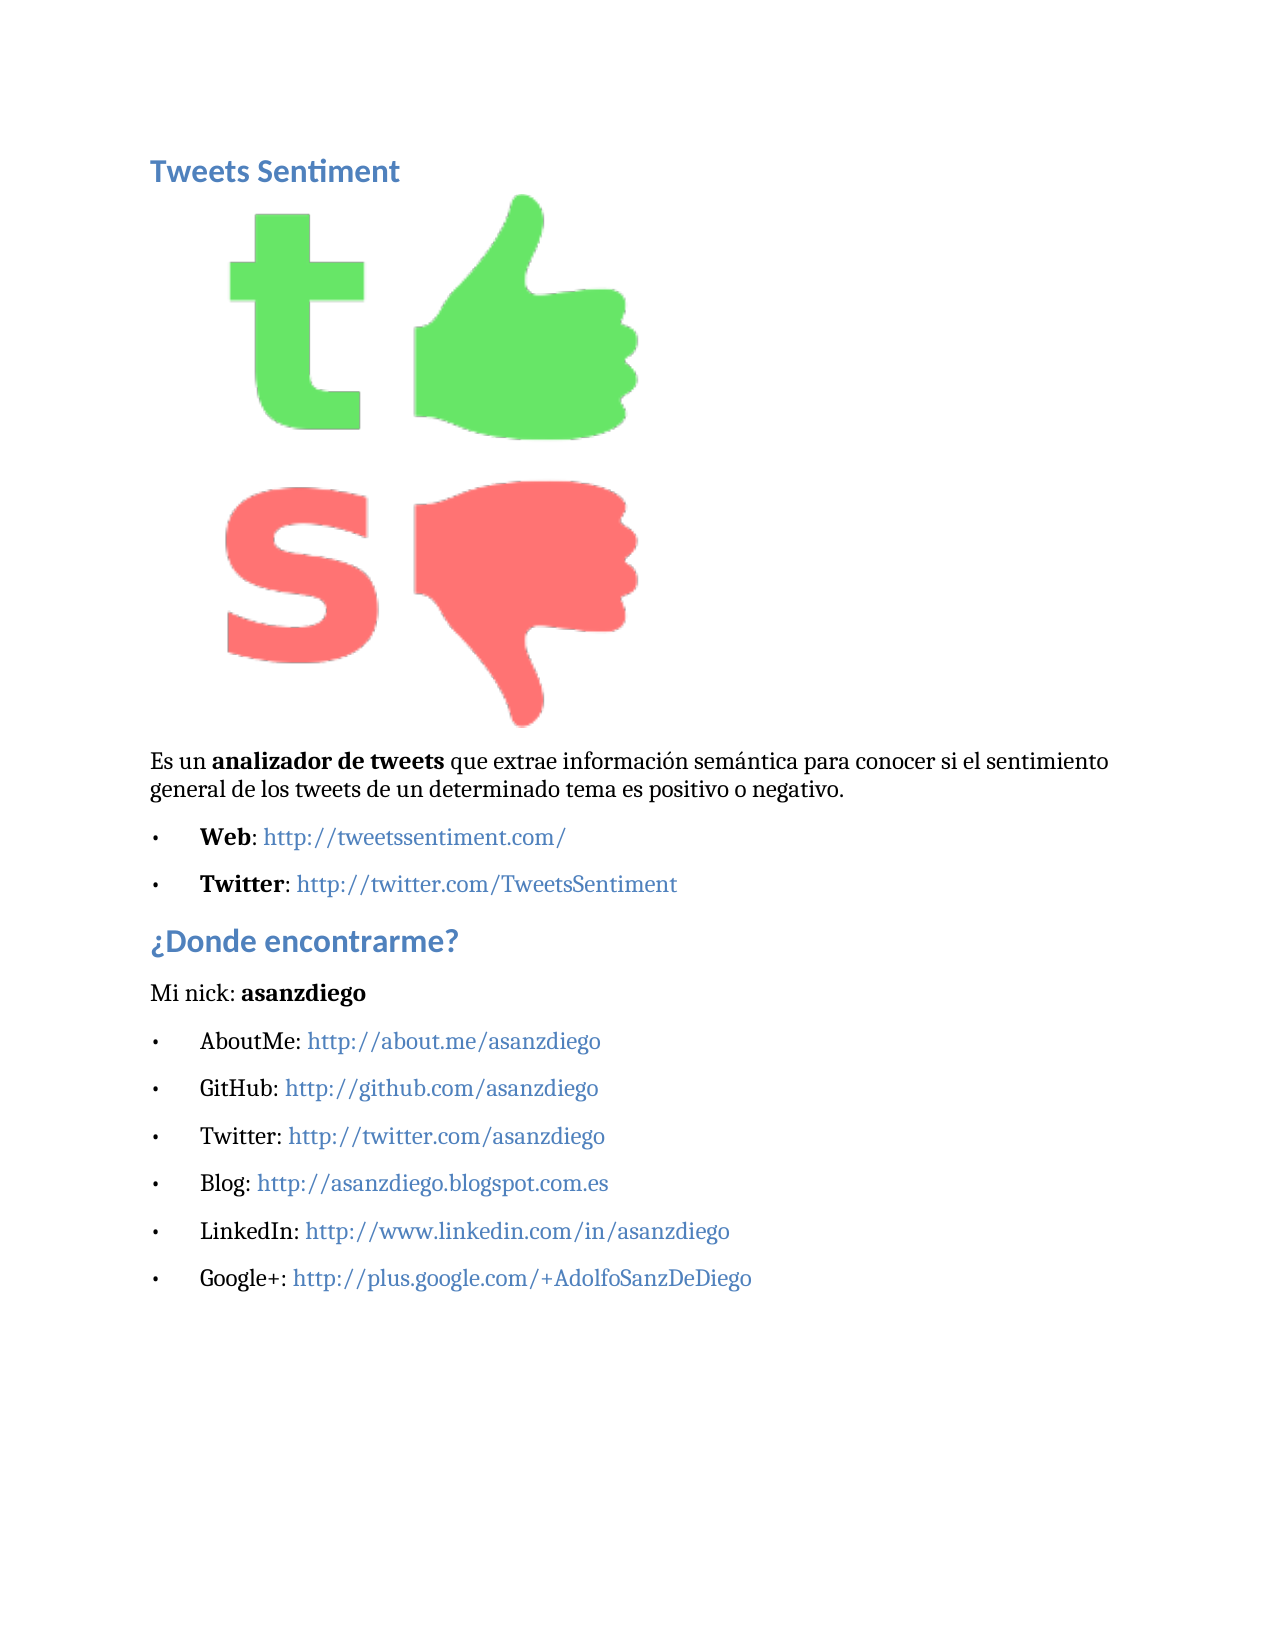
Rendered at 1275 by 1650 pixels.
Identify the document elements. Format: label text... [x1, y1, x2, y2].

subtitle ¿Donde encontrarme? [150, 920, 1125, 961]
list AboutMe: http://about.me/asanzdiego [150, 1027, 1125, 1056]
text Mi nick: asanzdiego [150, 979, 1125, 1008]
list Twitter: http://twitter.com/TweetsSentiment [150, 870, 1125, 899]
list GitHub: http://github.com/asanzdiego [150, 1074, 1125, 1103]
picture [168, 194, 703, 728]
list Google+: http://plus.google.com/+AdolfoSanzDeDiego [150, 1264, 1125, 1293]
text Es un analizador de tweets que extrae información semántica para conocer si el sentimiento general de los tweets de un determinado tema es positivo o negativo. [150, 747, 1125, 804]
list LinkedIn: http://www.linkedin.com/in/asanzdiego [150, 1217, 1125, 1246]
list Blog: http://asanzdiego.blogspot.com.es [150, 1169, 1125, 1198]
subtitle Tweets Sentiment [150, 150, 1125, 191]
list Twitter: http://twitter.com/asanzdiego [150, 1122, 1125, 1151]
list Web: http://tweetssentiment.com/ [150, 823, 1125, 852]
